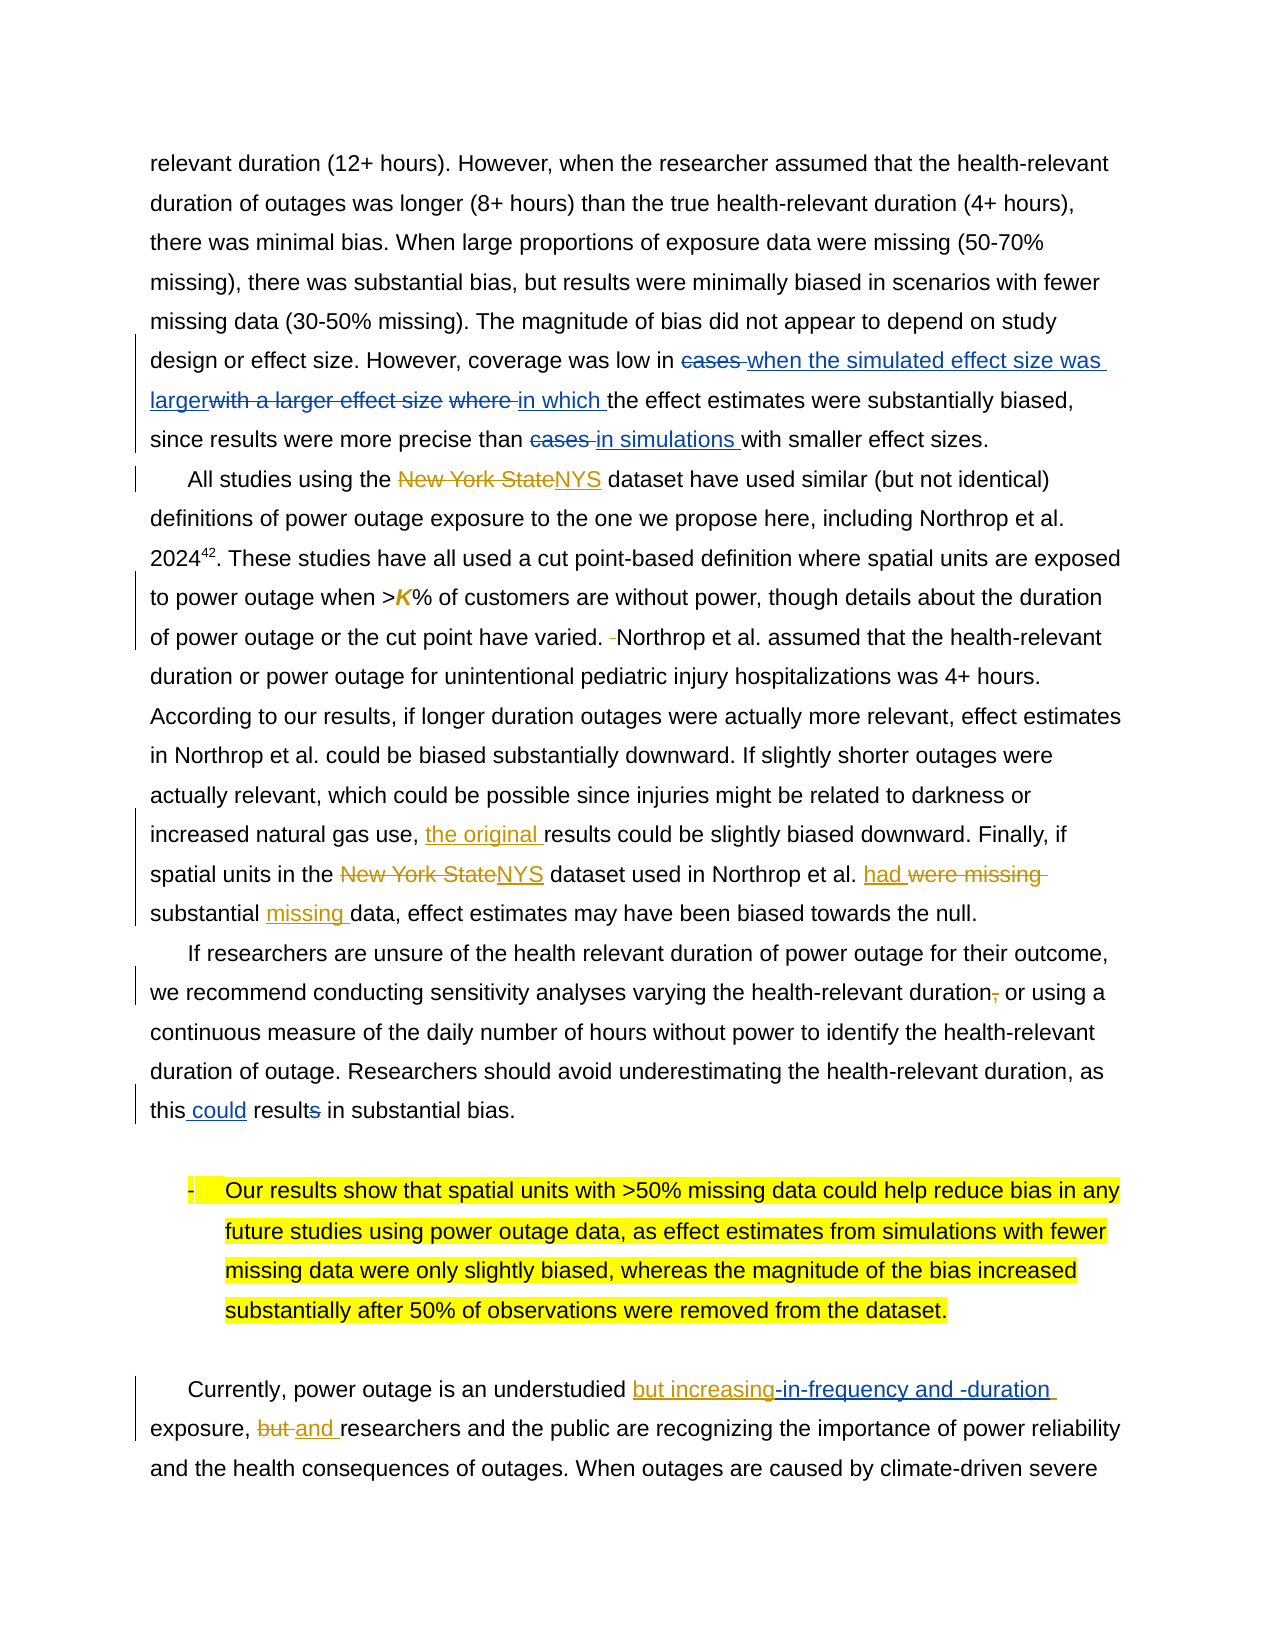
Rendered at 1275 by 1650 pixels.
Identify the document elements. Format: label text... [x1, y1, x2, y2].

list Our results show that spatial units with >50% missing data could help reduce bias in any future studies using power outage data, as effect estimates from simulations with fewer missing data were only slightly biased, whereas the magnitude of the bias increased substantially after 50% of observations were removed from the dataset. [187, 1176, 1125, 1323]
text All studies using the dataset have used similar (but not identical) definitions of power outage exposure to the one we propose here, including Northrop et al. 2024. These studies have all used a cut point-based definition where spatial units are exposed to power outage when >K% of customers are without power, though details about the duration of power outage or the cut point have varied. Northrop et al. assumed that the health-relevant duration or power outage for unintentional pediatric injury hospitalizations was 4+ hours. According to our results, if longer duration outages were actually more relevant, effect estimates in Northrop et al. could be biased substantially downward. If slightly shorter outages were actually relevant, which could be possible since injuries might be related to darkness or increased natural gas use, results could be slightly biased downward. Finally, if spatial units in the dataset used in Northrop et al. substantial data, effect estimates may have been biased towards the null. [150, 466, 1125, 926]
text If researchers are unsure of the health relevant duration of power outage for their outcome, we recommend conducting sensitivity analyses varying the health-relevant duration or using a continuous measure of the daily number of hours without power to identify the health-relevant duration of outage. Researchers should avoid underestimating the health-relevant duration, as this result in substantial bias. [150, 939, 1125, 1124]
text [150, 1376, 1125, 1481]
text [150, 150, 1125, 453]
